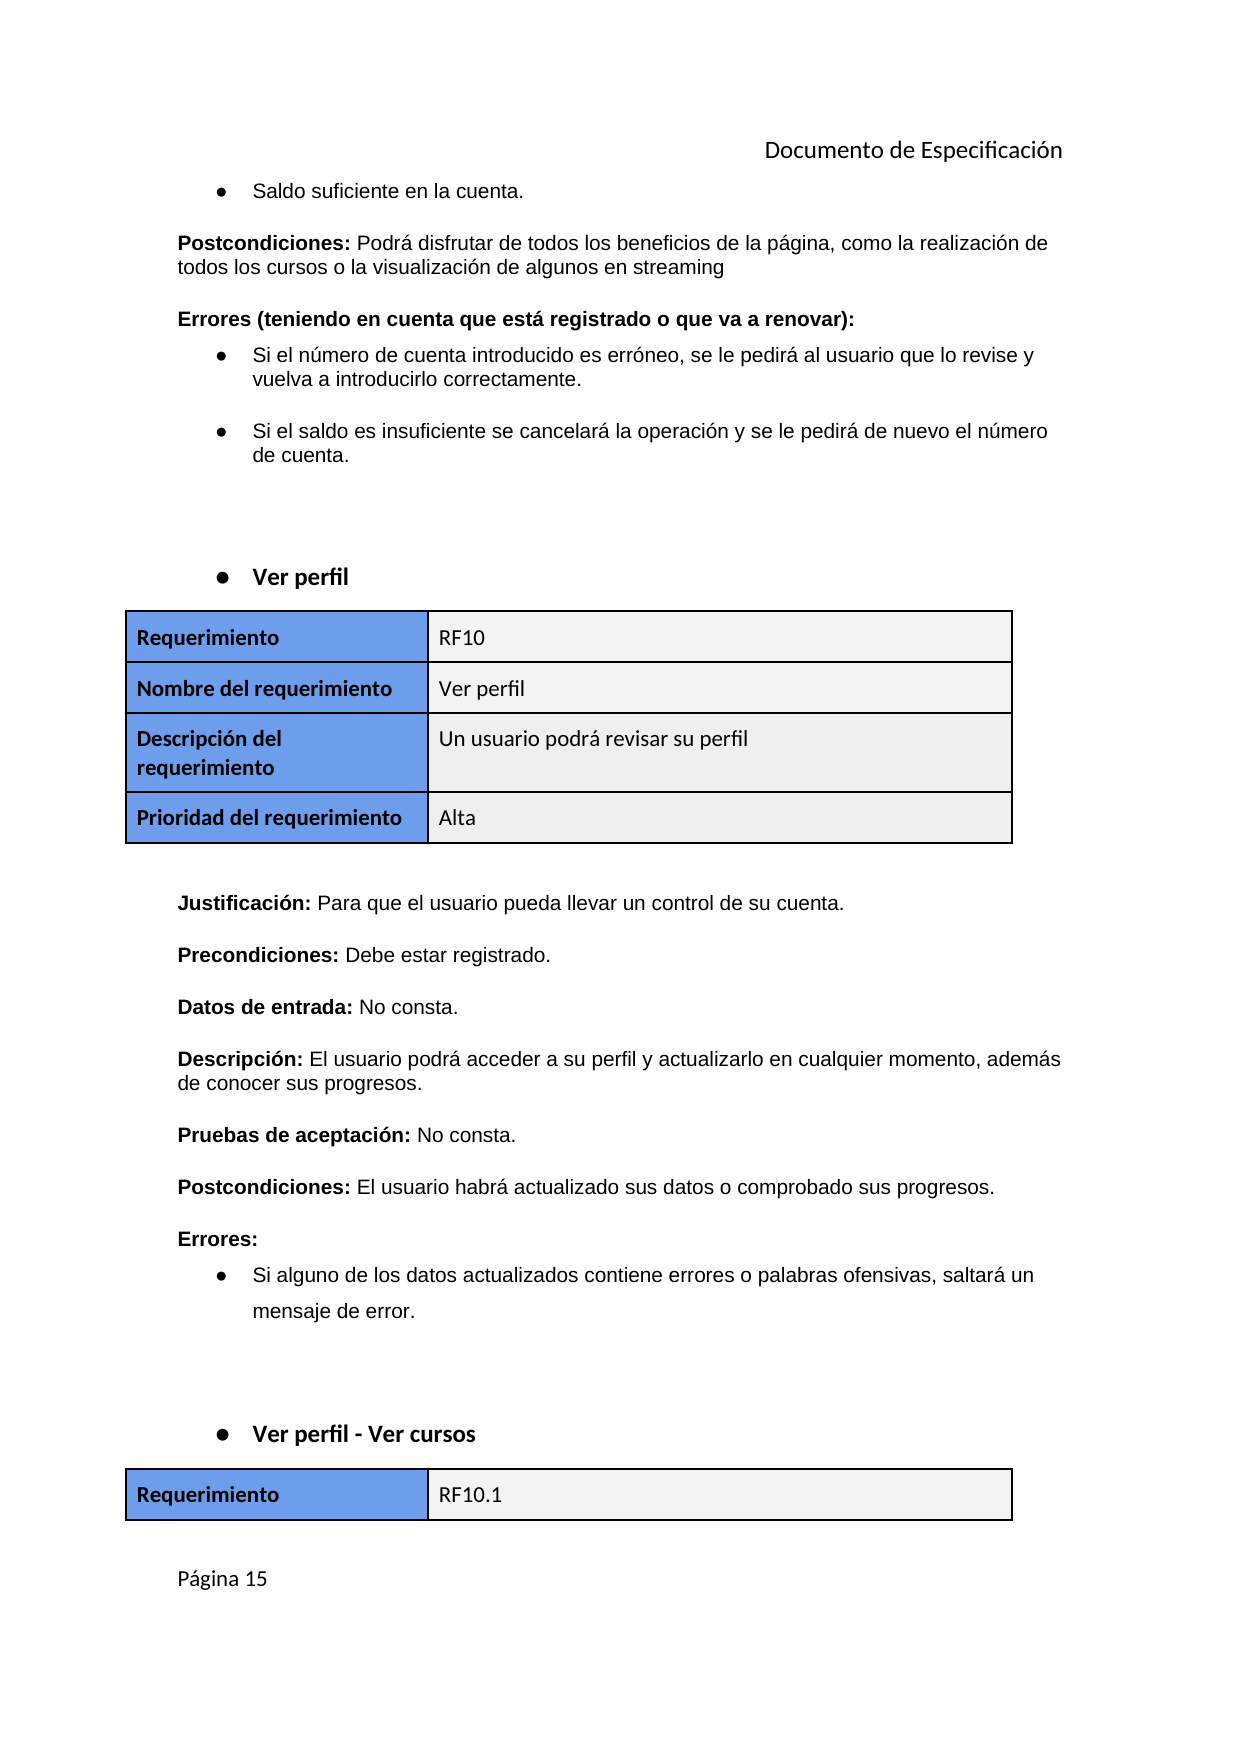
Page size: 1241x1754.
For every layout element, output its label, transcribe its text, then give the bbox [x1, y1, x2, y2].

text Precondiciones: Debe estar registrado. [177, 943, 1063, 967]
text Datos de entrada: No consta. [177, 995, 1063, 1019]
list Saldo suficiente en la cuenta. [215, 179, 1063, 203]
list Si el saldo es insuficiente se cancelará la operación y se le pedirá de nuevo el número de cuenta. [215, 419, 1063, 467]
table_cell Descripción del requerimiento [127, 714, 427, 791]
list Si alguno de los datos actualizados contiene errores o palabras ofensivas, saltará un mensaje de error. [215, 1263, 1063, 1323]
text Postcondiciones: Podrá disfrutar de todos los beneficios de la página, como la realización de todos los cursos o la visualización de algunos en streaming [177, 231, 1063, 279]
text Descripción: El usuario podrá acceder a su perfil y actualizarlo en cualquier momento, además de conocer sus progresos. [177, 1047, 1063, 1095]
text Errores (teniendo en cuenta que está registrado o que va a renovar): [177, 307, 1063, 331]
table_cell Un usuario podrá revisar su perfil [429, 714, 1011, 791]
text Justificación: Para que el usuario pueda llevar un control de su cuenta. [177, 891, 1063, 915]
text Postcondiciones: El usuario habrá actualizado sus datos o comprobado sus progresos. [177, 1175, 1063, 1199]
text Pruebas de aceptación: No consta. [177, 1123, 1063, 1147]
table_header Requerimiento [127, 1470, 427, 1519]
table_header RF10 [429, 612, 1011, 661]
table_header RF10.1 [429, 1470, 1011, 1519]
text Errores: [177, 1227, 1063, 1251]
list Ver perfil - Ver cursos [215, 1418, 1063, 1449]
table_cell Ver perfil [429, 663, 1011, 712]
list Si el número de cuenta introducido es erróneo, se le pedirá al usuario que lo revise y vuelva a introducirlo correctamente. [215, 343, 1063, 391]
table_cell Alta [429, 793, 1011, 842]
table_cell Nombre del requerimiento [127, 663, 427, 712]
table_header Requerimiento [127, 612, 427, 661]
table_cell Prioridad del requerimiento [127, 793, 427, 842]
list Ver perfil [215, 561, 1063, 591]
